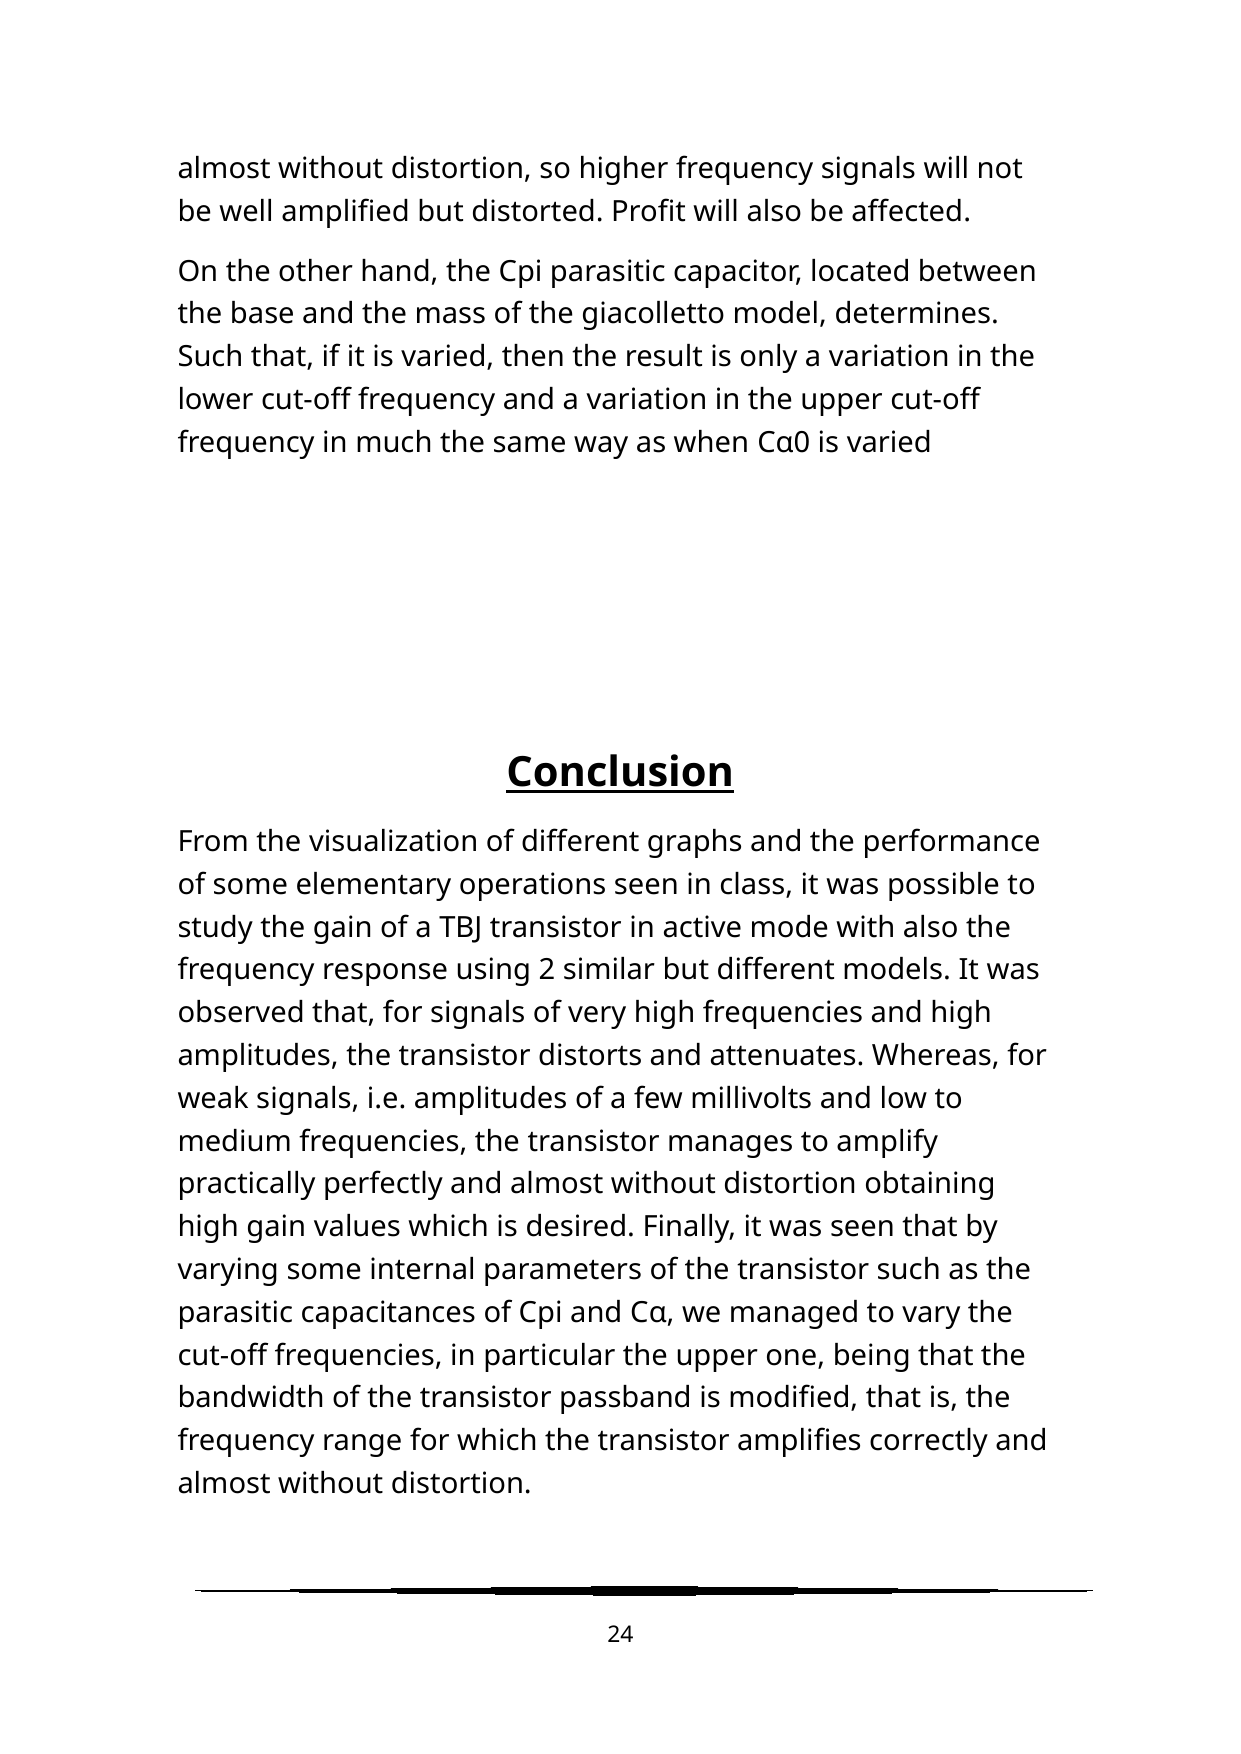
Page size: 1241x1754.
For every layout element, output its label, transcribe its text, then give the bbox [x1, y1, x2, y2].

text Conclusion [177, 742, 1063, 799]
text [177, 148, 1063, 230]
text From the visualization of different graphs and the performance of some elementary operations seen in class, it was possible to study the gain of a TBJ transistor in active mode with also the frequency response using 2 similar but different models. It was observed that, for signals of very high frequencies and high amplitudes, the transistor distorts and attenuates. Whereas, for weak signals, i.e. amplitudes of a few millivolts and low to medium frequencies, the transistor manages to amplify practically perfectly and almost without distortion obtaining high gain values which is desired. Finally, it was seen that by varying some internal parameters of the transistor such as the parasitic capacitances of Cpi and Cα, we managed to vary the cut-off frequencies, in particular the upper one, being that the bandwidth of the transistor passband is modified, that is, the frequency range for which the transistor amplifies correctly and almost without distortion. [177, 820, 1063, 1502]
text On the other hand, the Cpi parasitic capacitor, located between the base and the mass of the giacolletto model, determines. Such that, if it is varied, then the result is only a variation in the lower cut-off frequency and a variation in the upper cut-off frequency in much the same way as when Cα0 is varied [177, 250, 1063, 461]
